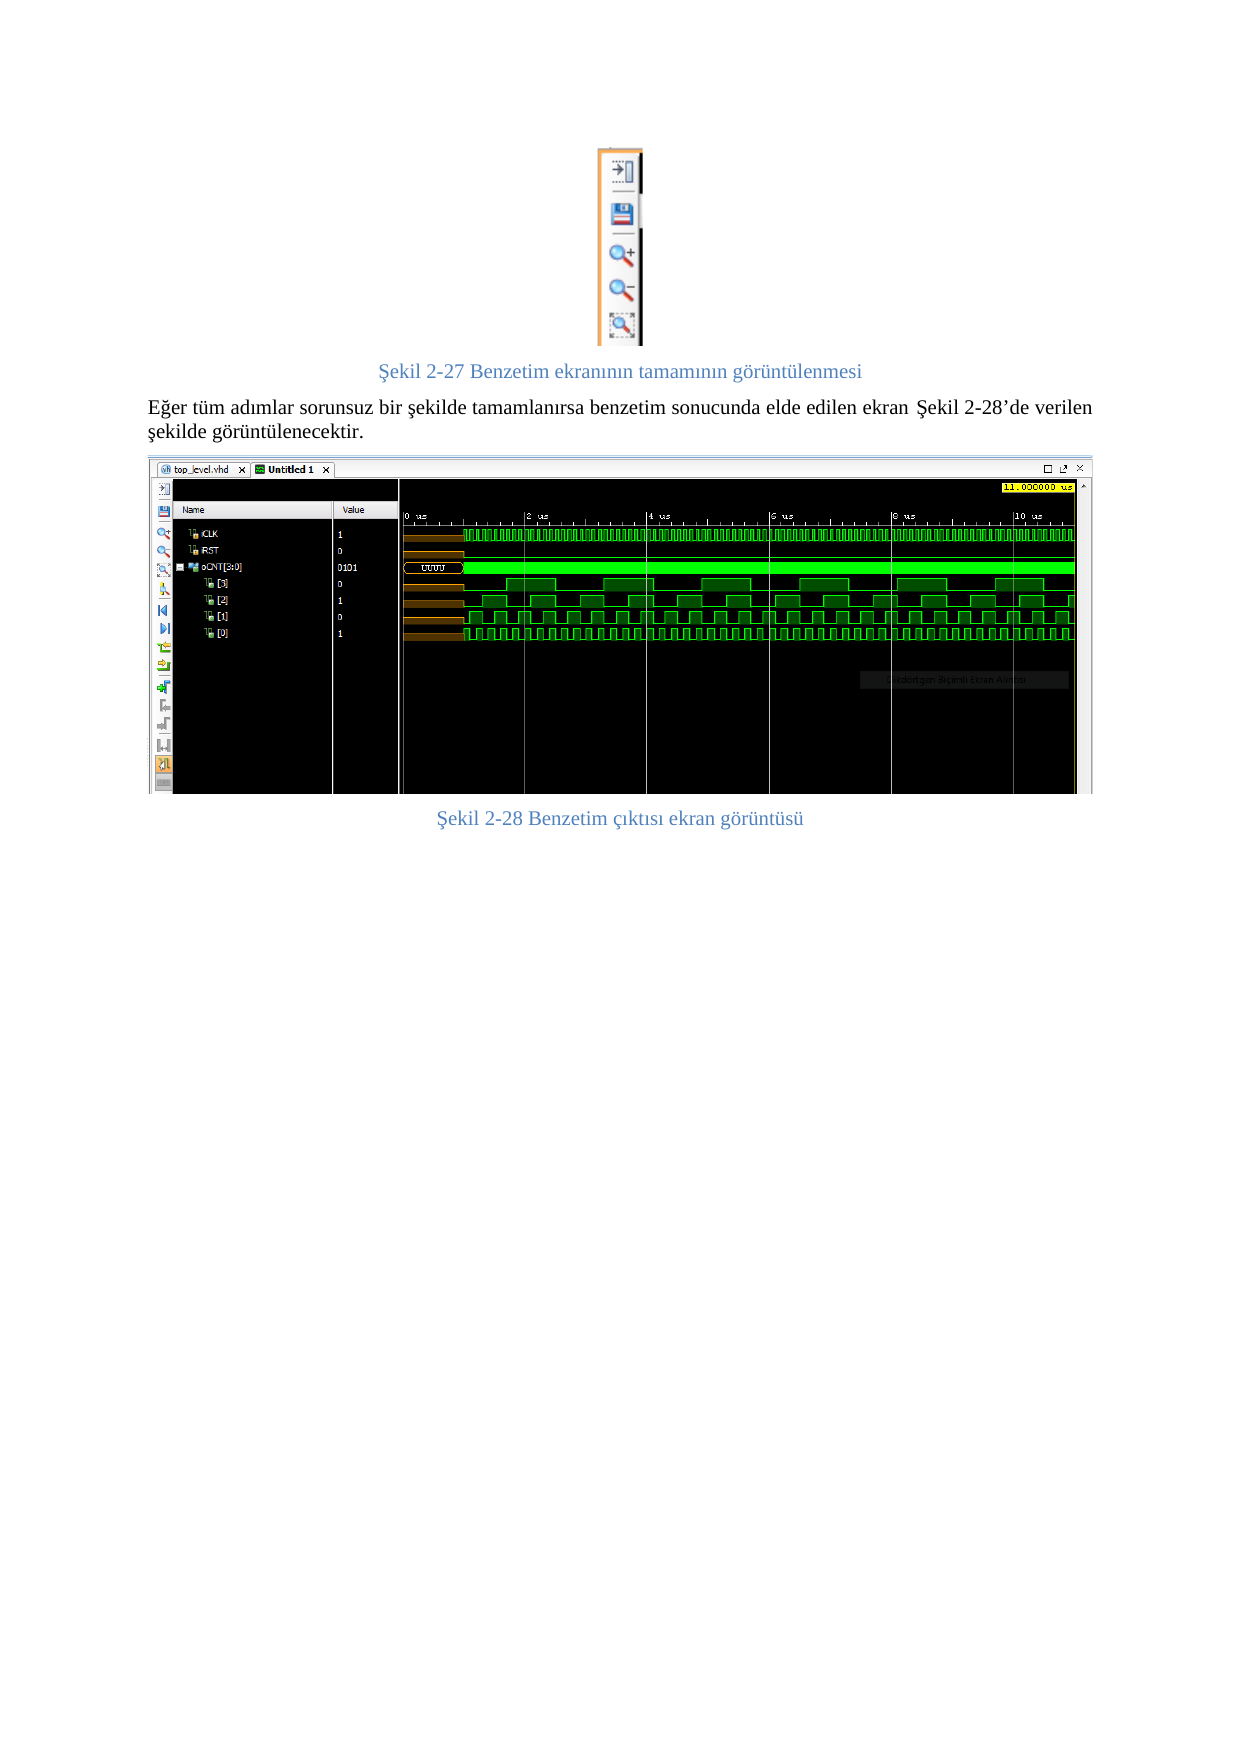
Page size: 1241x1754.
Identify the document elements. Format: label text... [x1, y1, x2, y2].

picture [597, 147, 643, 346]
text Eğer tüm adımlar sorunsuz bir şekilde tamamlanırsa benzetim sonucunda elde edilen ekran Şekil 2-28’de verilen şekilde görüntülenecektir. [148, 395, 1093, 443]
picture [147, 455, 1093, 794]
